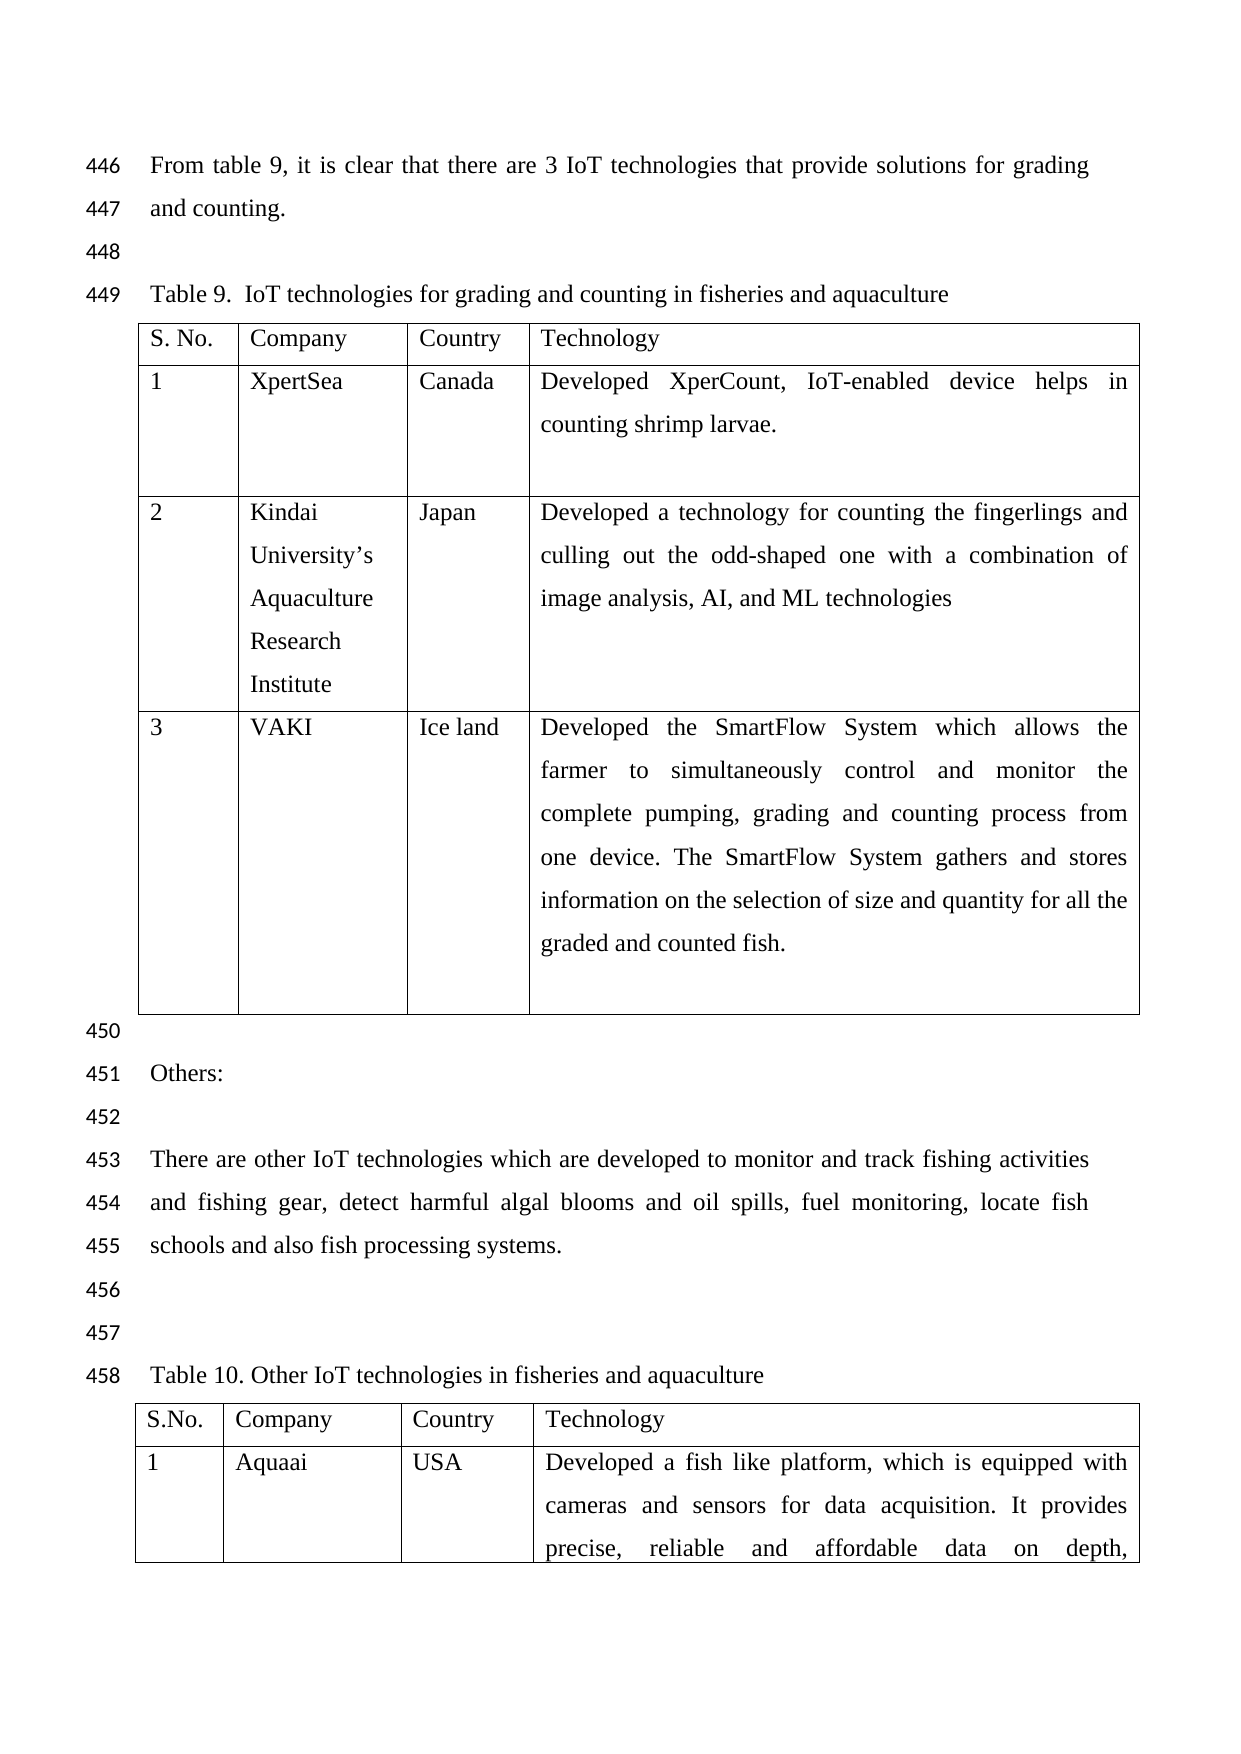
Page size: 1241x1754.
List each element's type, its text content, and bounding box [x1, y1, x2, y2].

table_header Company [224, 1404, 401, 1446]
table_cell Developed a technology for counting the fingerlings and culling out the odd-shaped one with a combination of image analysis, AI, and ML technologies [530, 497, 1139, 711]
table_cell 1 [139, 366, 238, 496]
table_header Country [408, 324, 529, 365]
text Table 10. Other IoT technologies in fisheries and aquaculture [150, 1360, 1090, 1389]
table_cell 2 [139, 497, 238, 711]
table_cell Aquaai [224, 1447, 401, 1562]
text There are other IoT technologies which are developed to monitor and track fishing activities and fishing gear, detect harmful algal blooms and oil spills, fuel monitoring, locate fish schools and also fish processing systems. [150, 1144, 1090, 1259]
table_header Company [239, 324, 407, 365]
table_cell Japan [408, 497, 529, 711]
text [150, 150, 1090, 222]
table_cell 3 [139, 712, 238, 1014]
table_cell 1 [136, 1447, 223, 1562]
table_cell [534, 1447, 1139, 1562]
text Others: [150, 1058, 1090, 1087]
table_header Technology [530, 324, 1139, 365]
table_cell VAKI [239, 712, 407, 1014]
text Table 9. IoT technologies for grading and counting in fisheries and aquaculture [150, 279, 1090, 308]
table_cell Developed XperCount, IoT-enabled device helps in counting shrimp larvae. [530, 366, 1139, 496]
table_cell Ice land [408, 712, 529, 1014]
table_cell Kindai University’s Aquaculture Research Institute [239, 497, 407, 711]
table_cell Developed the SmartFlow System which allows the farmer to simultaneously control and monitor the complete pumping, grading and counting process from one device. The SmartFlow System gathers and stores information on the selection of size and quantity for all the graded and counted fish. [530, 712, 1139, 1014]
table_header S. No. [139, 324, 238, 365]
table_cell XpertSea [239, 366, 407, 496]
table_cell Canada [408, 366, 529, 496]
table_header Technology [534, 1404, 1139, 1446]
table_header S.No. [136, 1404, 223, 1446]
table_cell USA [402, 1447, 533, 1562]
table_header Country [402, 1404, 533, 1446]
